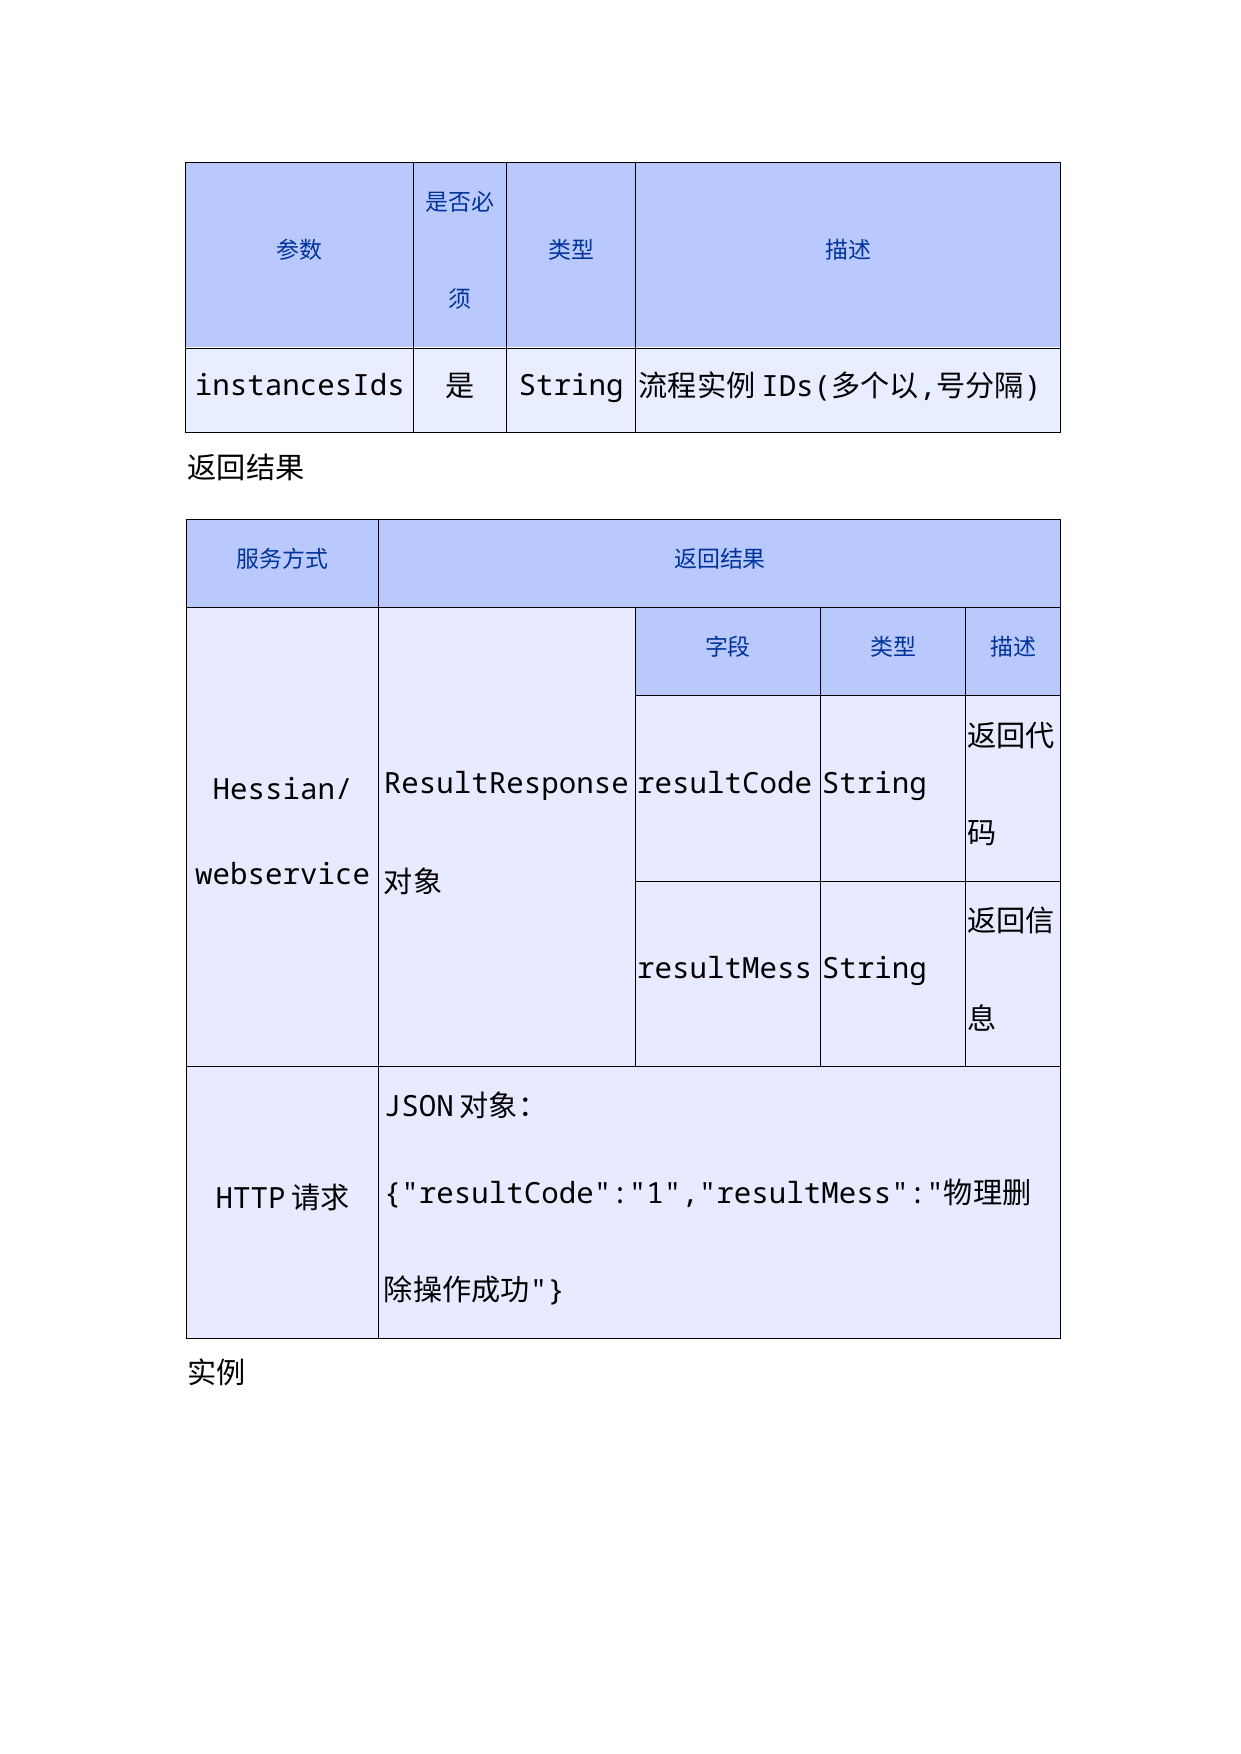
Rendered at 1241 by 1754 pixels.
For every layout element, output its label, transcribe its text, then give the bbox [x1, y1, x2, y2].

table_cell 返回代码 [966, 696, 1060, 881]
table_header 参数 [186, 163, 413, 347]
table_cell 类型 [821, 608, 965, 695]
table_cell 返回信息 [966, 882, 1060, 1066]
table_header 返回结果 [379, 520, 1060, 607]
table_cell 字段 [636, 608, 820, 695]
table_cell JSON对象： {"resultCode":"1","resultMess":"物理删除操作成功"} [379, 1067, 1060, 1338]
text 返回结果 [187, 433, 1053, 498]
table_cell Hessian/ webservice [187, 608, 378, 1066]
table_cell resultMess [636, 882, 820, 1066]
table_cell String [821, 882, 965, 1066]
table_cell String [507, 349, 635, 432]
table_cell 描述 [966, 608, 1060, 695]
table_header 描述 [636, 163, 1060, 347]
text 实例 [187, 1339, 1053, 1404]
table_header 服务方式 [187, 520, 378, 607]
table_header 是否必须 [414, 163, 506, 347]
table_cell String [821, 696, 965, 881]
table_cell resultCode [636, 696, 820, 881]
table_cell 流程实例IDs(多个以,号分隔) [636, 349, 1060, 432]
table_cell 是 [414, 349, 506, 432]
table_header 类型 [507, 163, 635, 347]
table_cell instancesIds [186, 349, 413, 432]
table_cell ResultResponse对象 [379, 608, 635, 1066]
table_cell HTTP请求 [187, 1067, 378, 1338]
